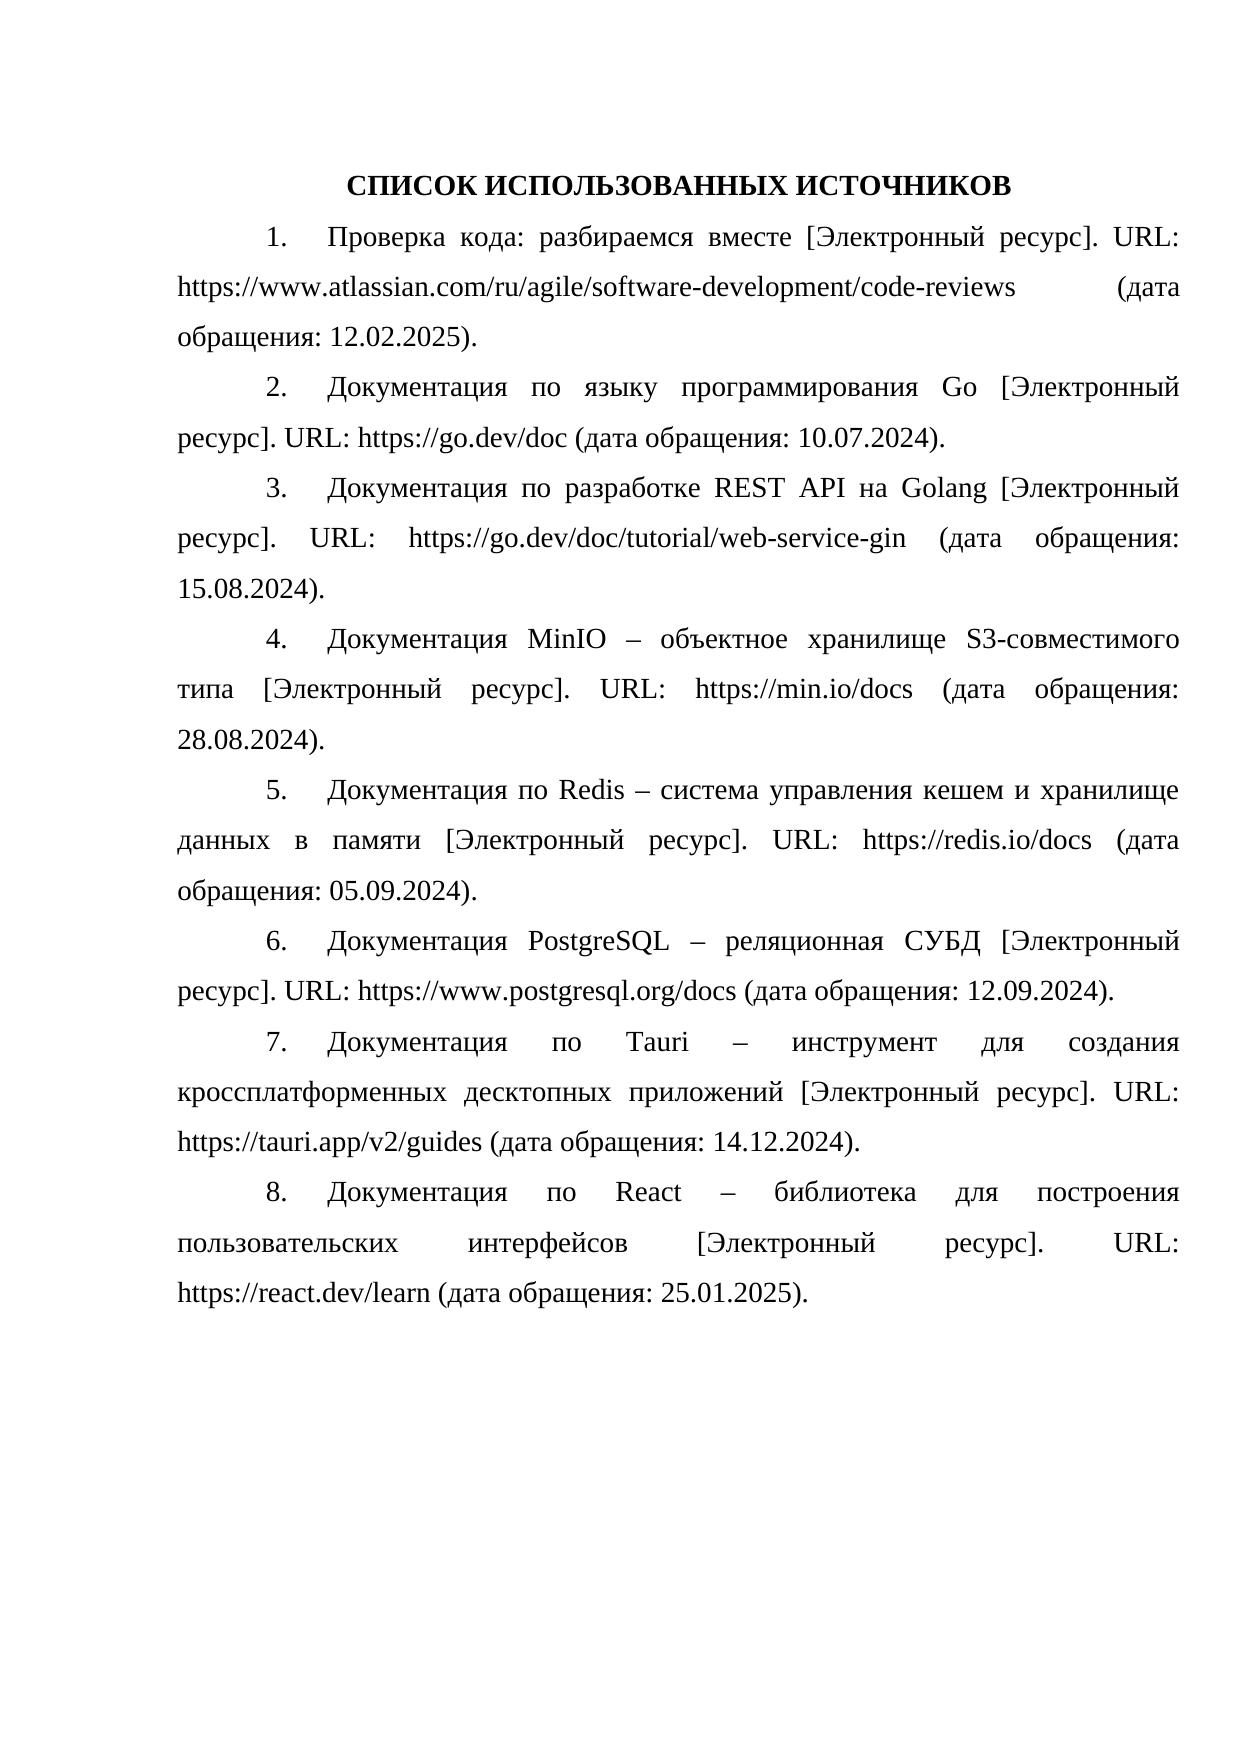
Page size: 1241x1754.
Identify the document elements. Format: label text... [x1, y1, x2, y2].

list Документация по языку программирования Go [Электронный ресурс]. URL: https://go.dev/doc (дата обращения: 10.07.2024). [177, 369, 1181, 453]
list Документация по Tauri – инструмент для создания кроссплатформенных десктопных приложений [Электронный ресурс]. URL: https://tauri.app/v2/guides (дата обращения: 14.12.2024). [177, 1024, 1181, 1158]
list Документация по разработке REST API на Golang [Электронный ресурс]. URL: https://go.dev/doc/tutorial/web-service-gin (дата обращения: 15.08.2024). [177, 470, 1181, 604]
subtitle СПИСОК ИСПОЛЬЗОВАННЫХ ИСТОЧНИКОВ [177, 168, 1181, 202]
list Документация по Redis – система управления кешем и хранилище данных в памяти [Электронный ресурс]. URL: https://redis.io/docs (дата обращения: 05.09.2024). [177, 772, 1181, 906]
list Документация по React – библиотека для построения пользовательских интерфейсов [Электронный ресурс]. URL: https://react.dev/learn (дата обращения: 25.01.2025). [177, 1174, 1181, 1309]
list Документация PostgreSQL – реляционная СУБД [Электронный ресурс]. URL: https://www.postgresql.org/docs (дата обращения: 12.09.2024). [177, 923, 1181, 1007]
list Проверка кода: разбираемся вместе [Электронный ресурс]. URL: https://www.atlassian.com/ru/agile/software-development/code-reviews (дата обращения: 12.02.2025). [177, 219, 1181, 353]
list Документация MinIO – объектное хранилище S3-совместимого типа [Электронный ресурс]. URL: https://min.io/docs (дата обращения: 28.08.2024). [177, 621, 1181, 755]
